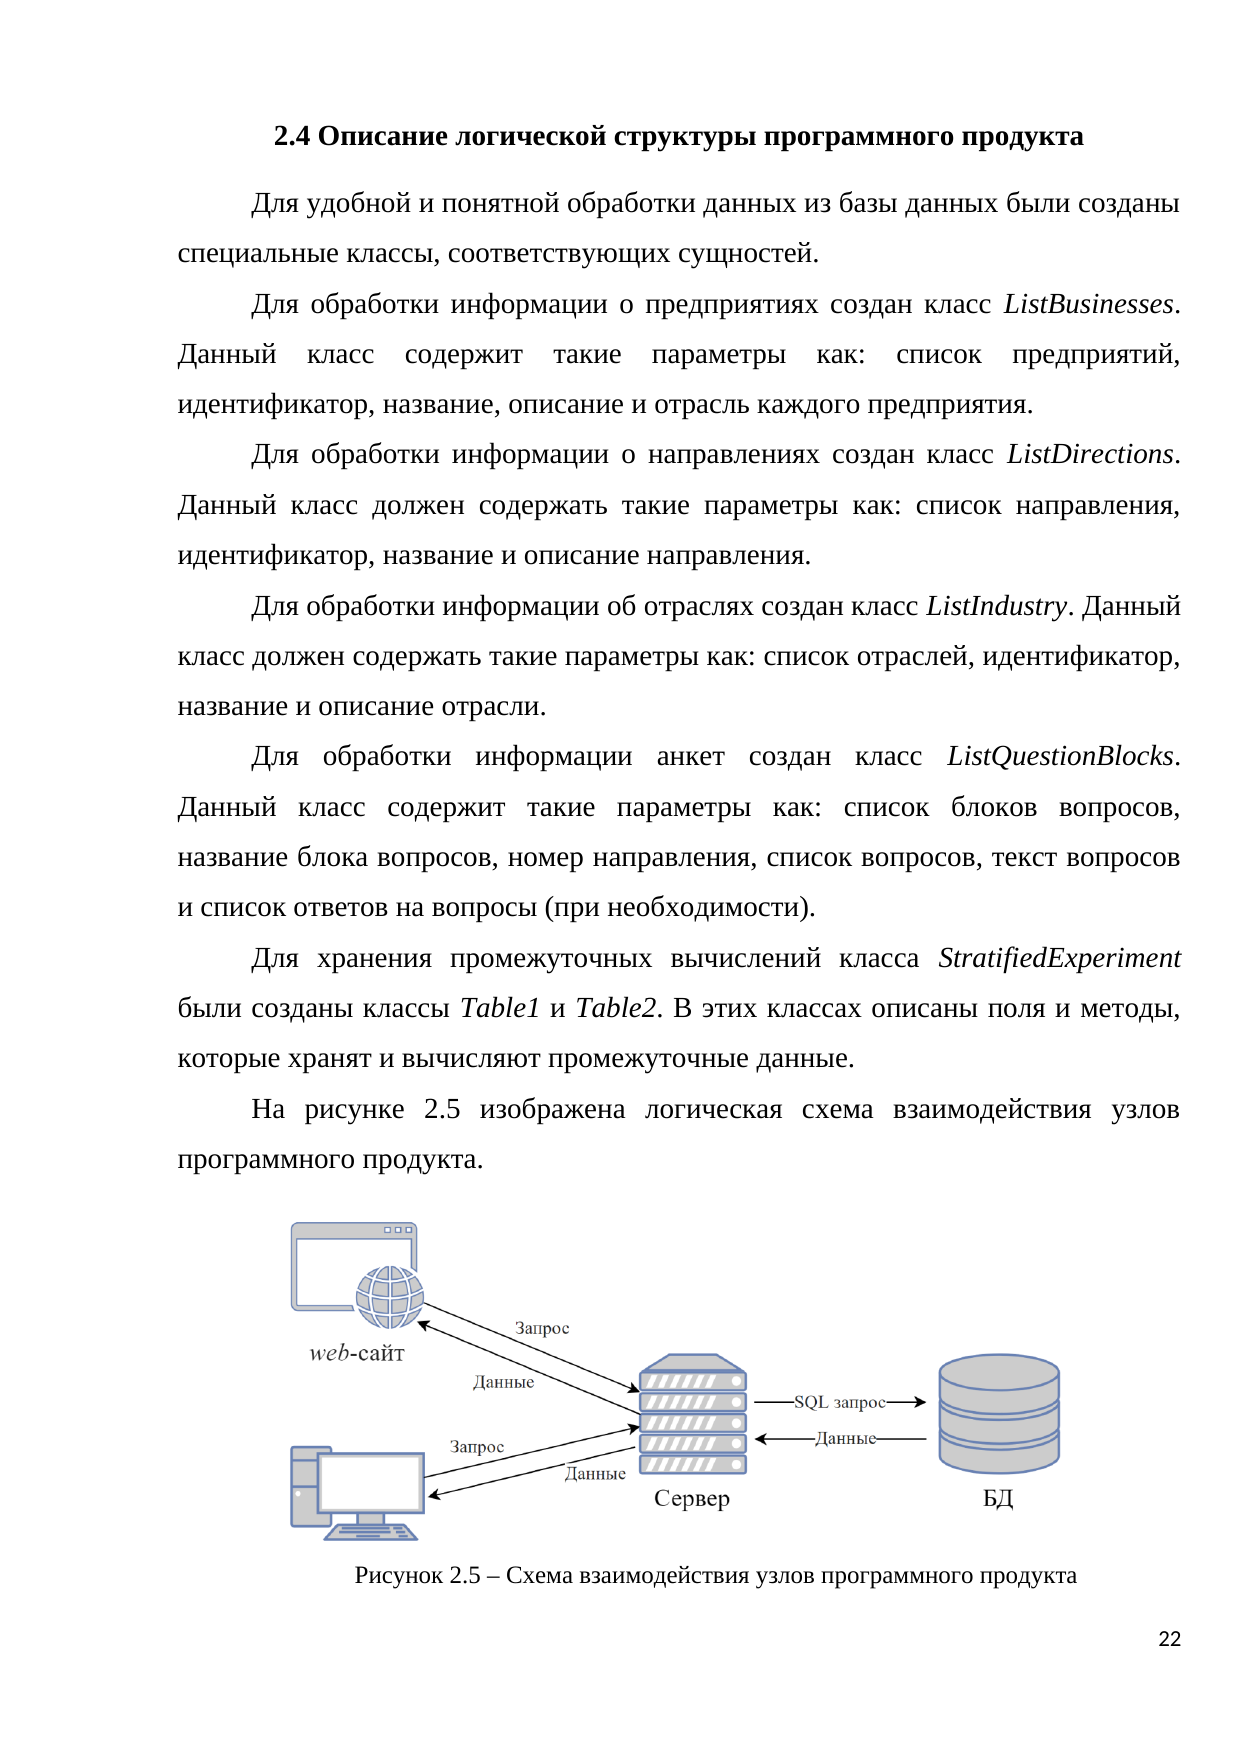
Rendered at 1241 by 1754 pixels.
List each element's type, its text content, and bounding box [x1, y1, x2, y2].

text Для обработки информации о предприятиях создан класс ListBusinesses. Данный класс содержит такие параметры как: список предприятий, идентификатор, название, описание и отрасль каждого предприятия. [177, 286, 1181, 420]
text Для обработки информации о направлениях создан класс ListDirections. Данный класс должен содержать такие параметры как: список направления, идентификатор, название и описание направления. [177, 437, 1181, 571]
text Для обработки информации об отраслях создан класс ListIndustry. Данный класс должен содержать такие параметры как: список отраслей, идентификатор, название и описание отрасли. [177, 588, 1181, 722]
text Для удобной и понятной обработки данных из базы данных были созданы специальные классы, соответствующих сущностей. [177, 185, 1181, 269]
picture [287, 1220, 1071, 1546]
text Для хранения промежуточных вычислений класса StratifiedExperiment были созданы классы Table1 и Table2. В этих классах описаны поля и методы, которые хранят и вычисляют промежуточные данные. [177, 940, 1181, 1074]
text Для обработки информации анкет создан класс ListQuestionBlocks. Данный класс содержит такие параметры как: список блоков вопросов, название блока вопросов, номер направления, список вопросов, текст вопросов и список ответов на вопросы (при необходимости). [177, 738, 1181, 923]
text 2.4 Описание логической структуры программного продукта [177, 118, 1181, 152]
text Рисунок 2.5 – Схема взаимодействия узлов программного продукта [177, 1560, 1181, 1589]
text На рисунке 2.5 изображена логическая схема взаимодействия узлов программного продукта. [177, 1091, 1181, 1174]
